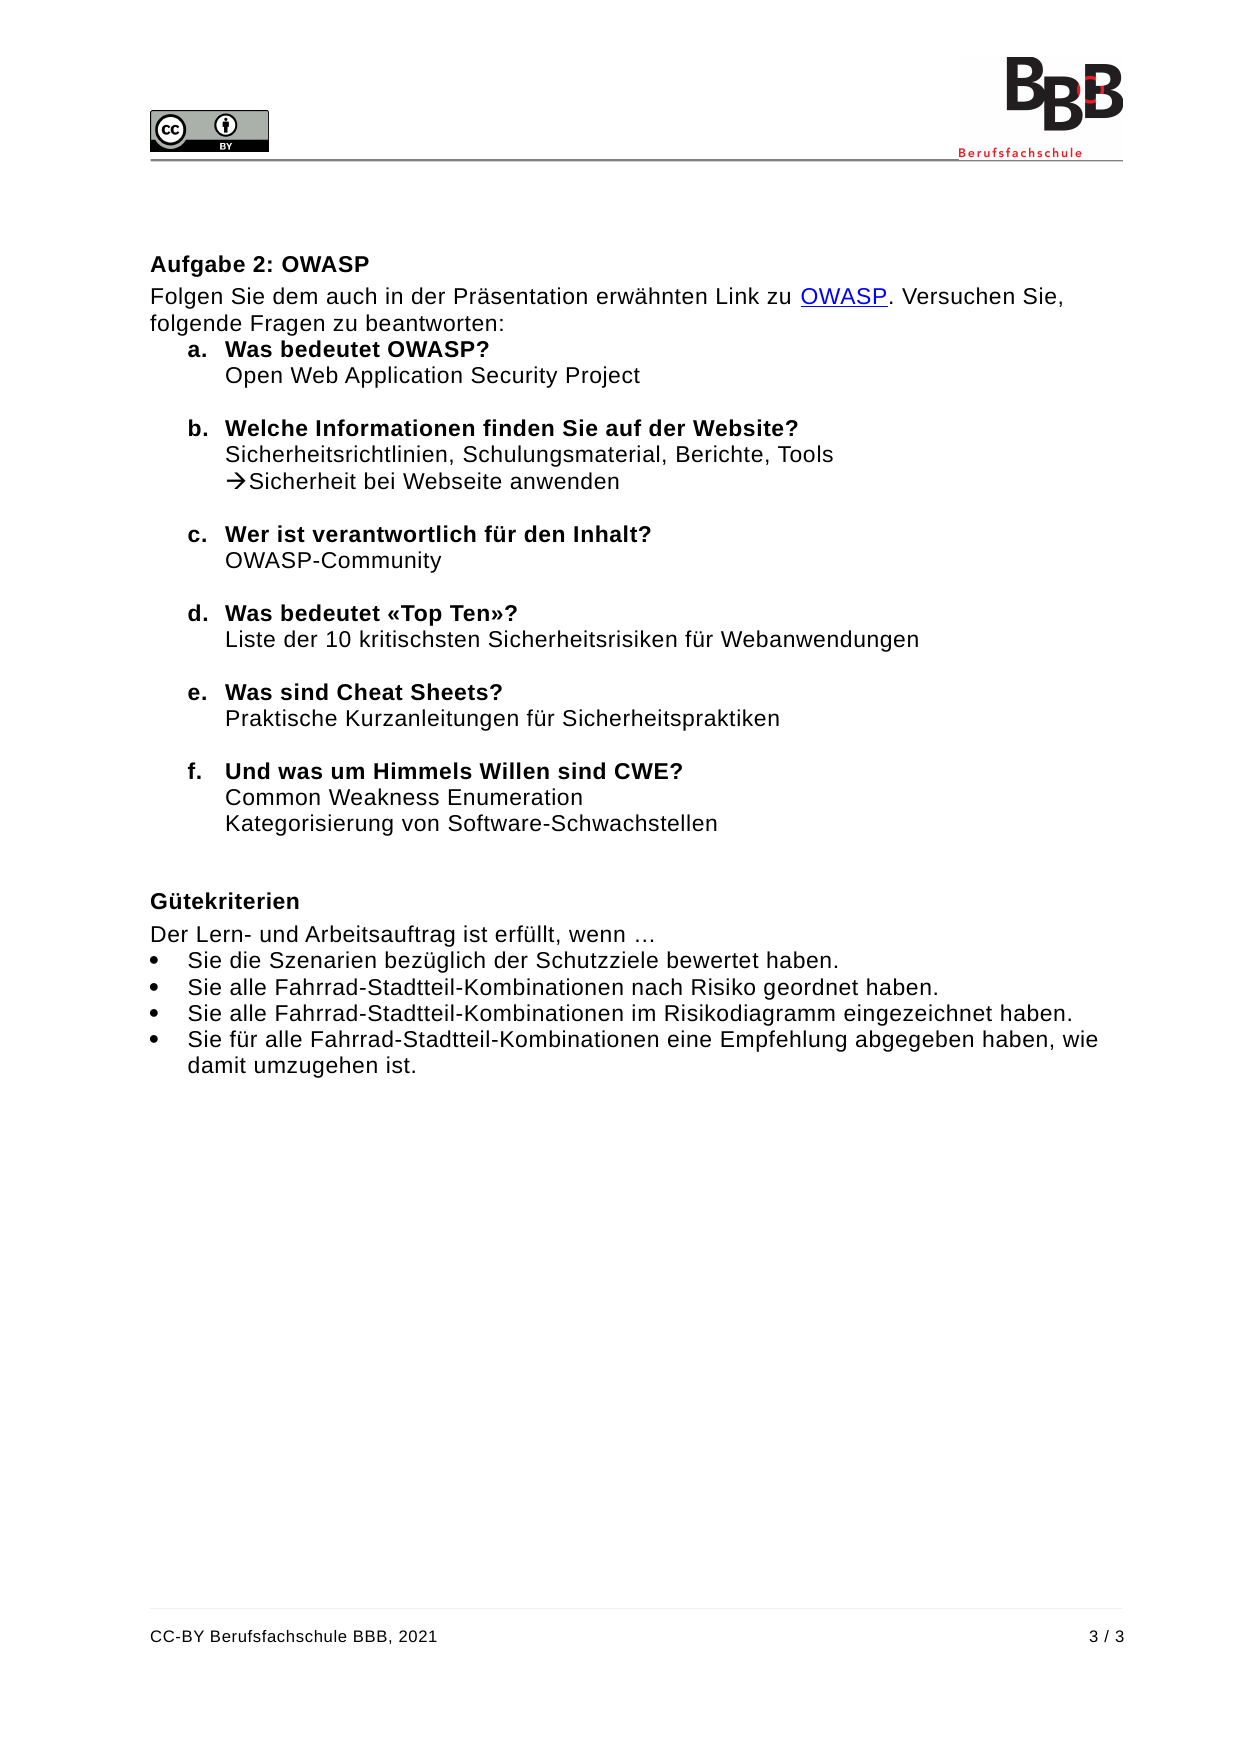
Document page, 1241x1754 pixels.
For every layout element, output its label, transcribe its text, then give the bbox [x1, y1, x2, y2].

list Was sind Cheat Sheets? [187, 679, 1123, 705]
list Kategorisierung von Software-Schwachstellen [225, 810, 1123, 837]
list Sie alle Fahrrad-Stadtteil-Kombinationen im Risikodiagramm eingezeichnet haben. [150, 1000, 1123, 1026]
list Sicherheitsrichtlinien, Schulungsmaterial, Berichte, Tools [225, 441, 1123, 468]
list Sie alle Fahrrad-Stadtteil-Kombinationen nach Risiko geordnet haben. [150, 973, 1123, 1000]
list Praktische Kurzanleitungen für Sicherheitspraktiken [225, 705, 1123, 731]
list Wer ist verantwortlich für den Inhalt? [187, 521, 1123, 547]
list OWASP-Community [225, 547, 1123, 573]
list Sie für alle Fahrrad-Stadtteil-Kombinationen eine Empfehlung abgegeben haben, wie damit umzugehen ist. [150, 1026, 1123, 1079]
list Common Weakness Enumeration [225, 784, 1123, 810]
text Der Lern- und Arbeitsauftrag ist erfüllt, wenn … [150, 921, 1123, 947]
list Und was um Himmels Willen sind CWE? [187, 758, 1123, 784]
text Folgen Sie dem auch in der Präsentation erwähnten Link zu OWASP. Versuchen Sie, folgende Fragen zu beantworten: [150, 283, 1123, 336]
list Was bedeutet OWASP? [187, 336, 1123, 362]
list Open Web Application Security Project [225, 362, 1123, 389]
subtitle Aufgabe 2: OWASP [150, 251, 1123, 277]
list Was bedeutet «Top Ten»? [187, 599, 1123, 626]
picture [150, 110, 269, 152]
subtitle Gütekriterien [150, 888, 1123, 914]
list Liste der 10 kritischsten Sicherheitsrisiken für Webanwendungen [225, 626, 1123, 652]
list Welche Informationen finden Sie auf der Website? [187, 415, 1123, 441]
list Sicherheit bei Webseite anwenden [225, 468, 1123, 494]
picture [958, 57, 1123, 160]
list Sie die Szenarien bezüglich der Schutzziele bewertet haben. [150, 947, 1123, 973]
